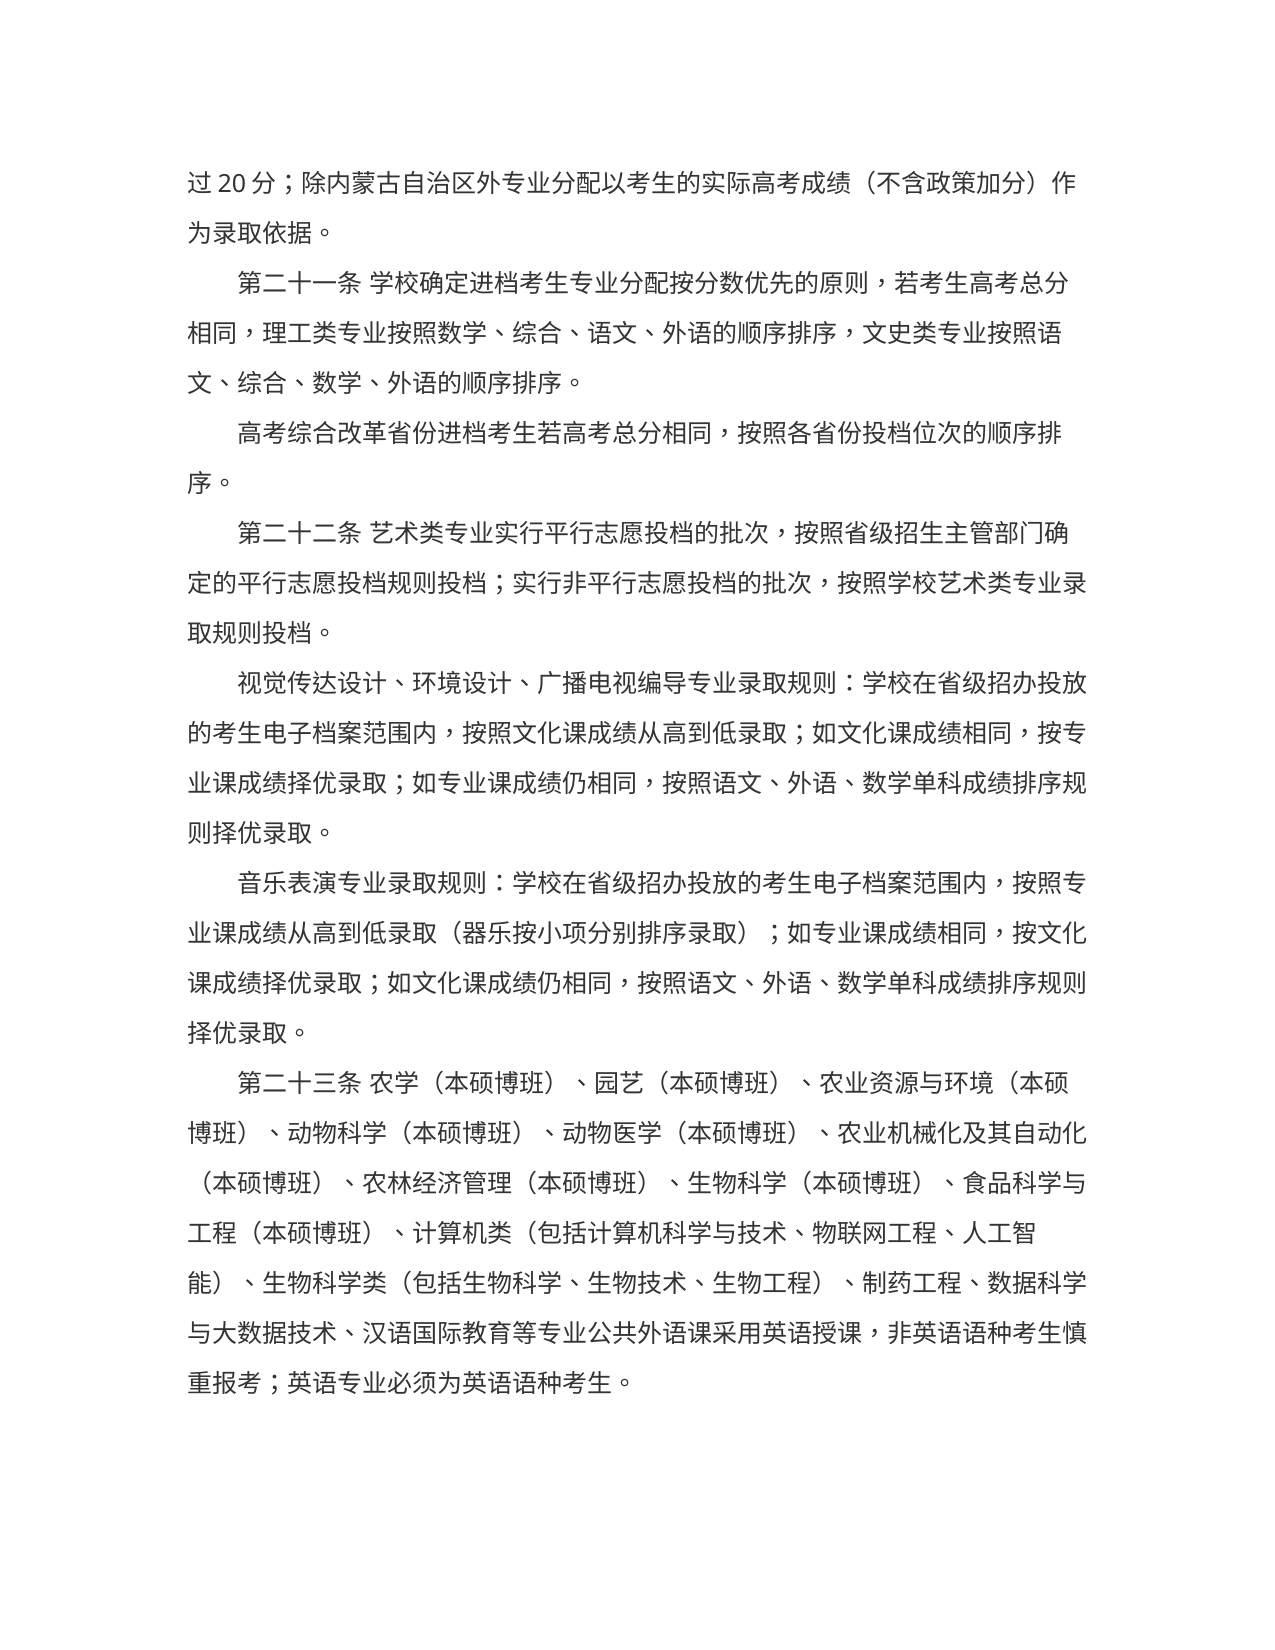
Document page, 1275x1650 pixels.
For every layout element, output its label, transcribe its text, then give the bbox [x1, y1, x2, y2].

text 第二十三条 农学（本硕博班）、园艺（本硕博班）、农业资源与环境（本硕博班）、动物科学（本硕博班）、动物医学（本硕博班）、农业机械化及其自动化（本硕博班）、农林经济管理（本硕博班）、生物科学（本硕博班）、食品科学与工程（本硕博班）、计算机类（包括计算机科学与技术、物联网工程、人工智能）、生物科学类（包括生物科学、生物技术、生物工程）、制药工程、数据科学与大数据技术、汉语国际教育等专业公共外语课采用英语授课，非英语语种考生慎重报考；英语专业必须为英语语种考生。 [187, 1050, 1087, 1400]
text 高考综合改革省份进档考生若高考总分相同，按照各省份投档位次的顺序排序。 [187, 400, 1087, 500]
text 第二十二条 艺术类专业实行平行志愿投档的批次，按照省级招生主管部门确定的平行志愿投档规则投档；实行非平行志愿投档的批次，按照学校艺术类专业录取规则投档。 [187, 500, 1087, 650]
text 音乐表演专业录取规则：学校在省级招办投放的考生电子档案范围内，按照专业课成绩从高到低录取（器乐按小项分别排序录取）；如专业课成绩相同，按文化课成绩择优录取；如文化课成绩仍相同，按照语文、外语、数学单科成绩排序规则择优录取。 [187, 850, 1087, 1050]
text 视觉传达设计、环境设计、广播电视编导专业录取规则：学校在省级招办投放的考生电子档案范围内，按照文化课成绩从高到低录取；如文化课成绩相同，按专业课成绩择优录取；如专业课成绩仍相同，按照语文、外语、数学单科成绩排序规则择优录取。 [187, 650, 1087, 850]
text 第二十一条 学校确定进档考生专业分配按分数优先的原则，若考生高考总分相同，理工类专业按照数学、综合、语文、外语的顺序排序，文史类专业按照语文、综合、数学、外语的顺序排序。 [187, 250, 1087, 400]
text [187, 150, 1087, 250]
